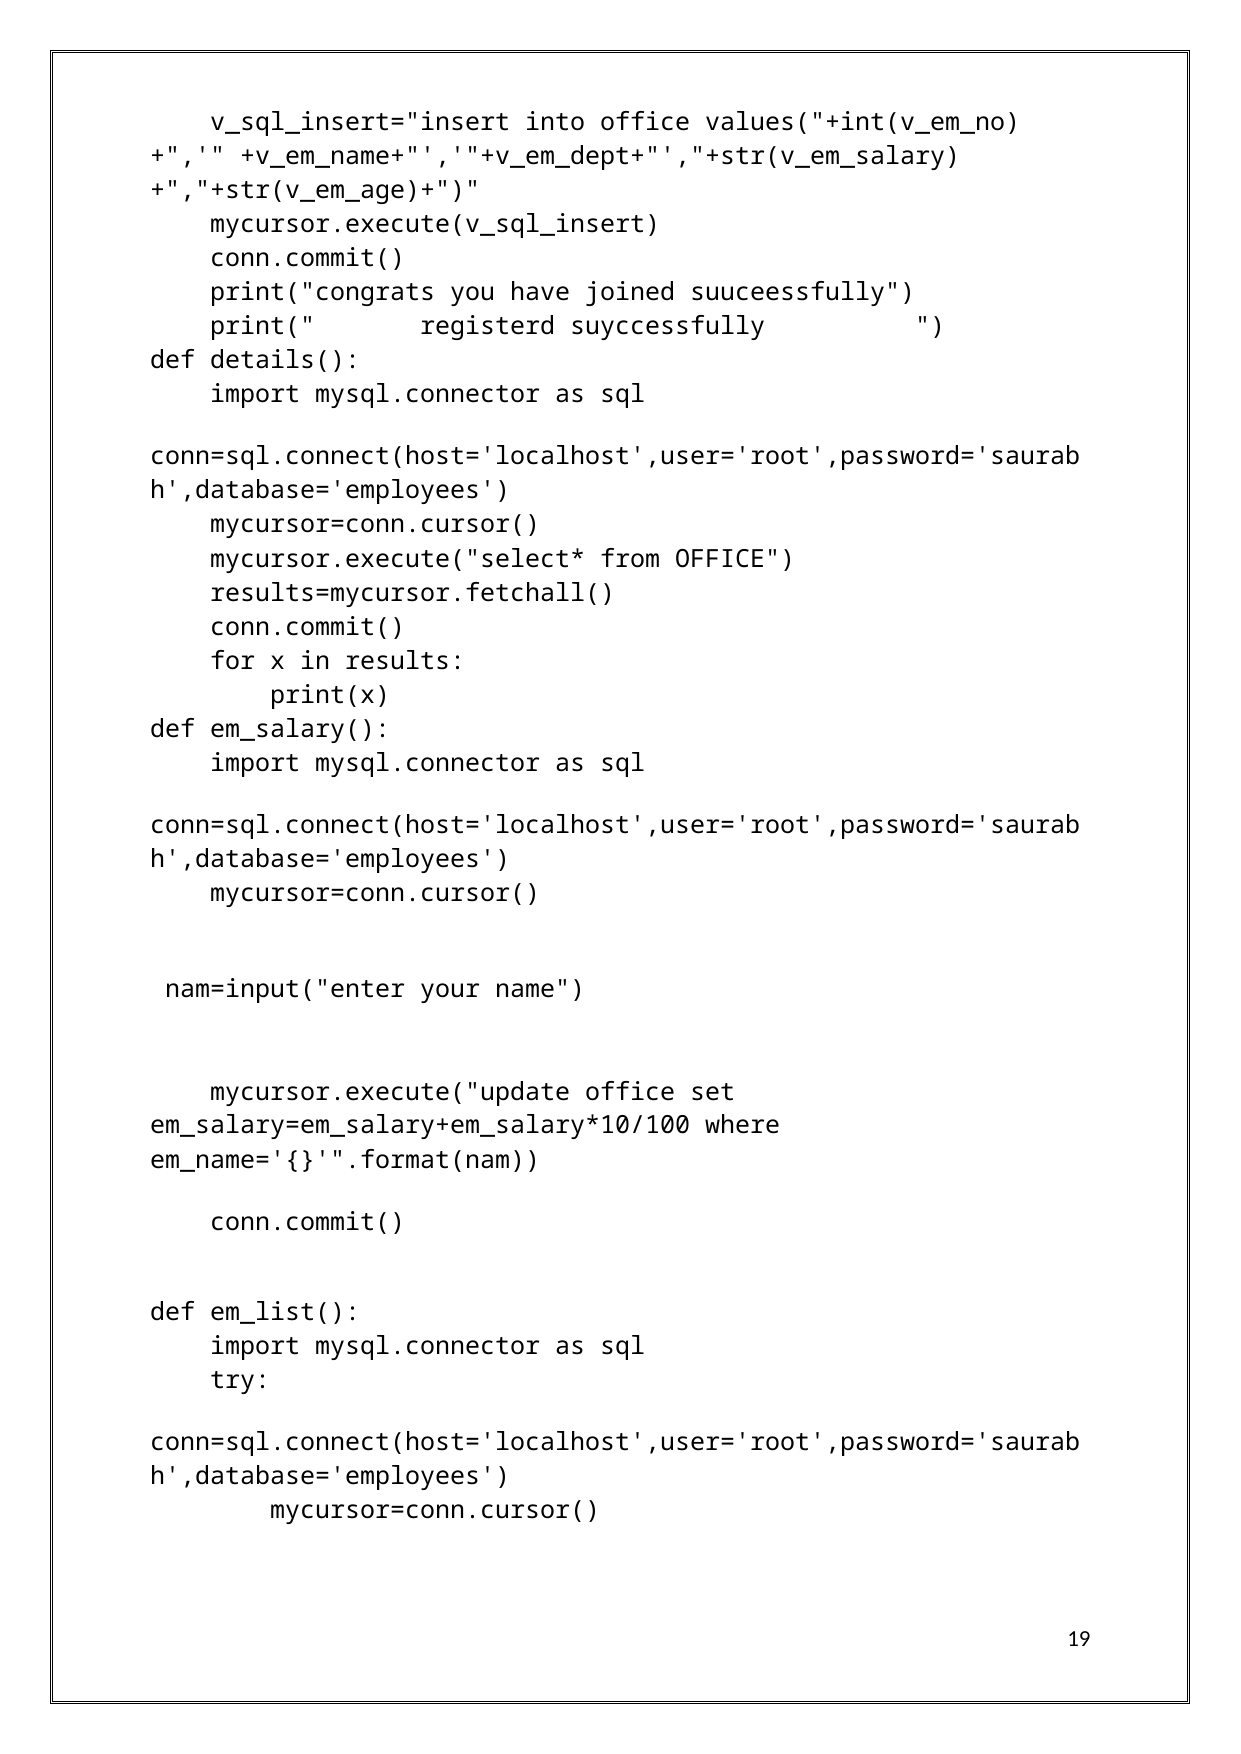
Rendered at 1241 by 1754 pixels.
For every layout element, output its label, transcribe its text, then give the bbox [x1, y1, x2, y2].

text conn=sql.connect(host='localhost',user='root',password='saurabh',database='employees') [150, 410, 1090, 506]
text mycursor=conn.cursor() [150, 875, 1090, 909]
text conn=sql.connect(host='localhost',user='root',password='saurabh',database='employees') [150, 1396, 1090, 1492]
text try: [150, 1362, 1090, 1396]
text nam=input("enter your name") [150, 971, 1090, 1005]
text def em_list(): [150, 1293, 1090, 1327]
text v_sql_insert="insert into office values("+int(v_em_no)+",'" +v_em_name+"','"+v_em_dept+"',"+str(v_em_salary)+","+str(v_em_age)+")" [150, 103, 1090, 206]
text import mysql.connector as sql [150, 376, 1090, 410]
text mycursor.execute("select* from OFFICE") [150, 540, 1090, 574]
text mycursor=conn.cursor() [150, 1492, 1090, 1526]
text print("congrats you have joined suuceessfully") [150, 274, 1090, 308]
text mycursor.execute("update office set em_salary=em_salary+em_salary*10/100 where em_name='{}'".format(nam)) [150, 1073, 1090, 1175]
text import mysql.connector as sql [150, 1327, 1090, 1362]
text conn=sql.connect(host='localhost',user='root',password='saurabh',database='employees') [150, 779, 1090, 875]
text for x in results: [150, 642, 1090, 676]
text mycursor=conn.cursor() [150, 506, 1090, 540]
text print(x) [150, 676, 1090, 711]
text import mysql.connector as sql [150, 744, 1090, 779]
text conn.commit() [150, 240, 1090, 274]
text def em_salary(): [150, 711, 1090, 744]
text mycursor.execute(v_sql_insert) [150, 206, 1090, 240]
text def details(): [150, 342, 1090, 376]
text conn.commit() [150, 608, 1090, 642]
text conn.commit() [150, 1203, 1090, 1237]
text results=mycursor.fetchall() [150, 574, 1090, 608]
text print(" registerd suyccessfully ") [150, 308, 1090, 342]
